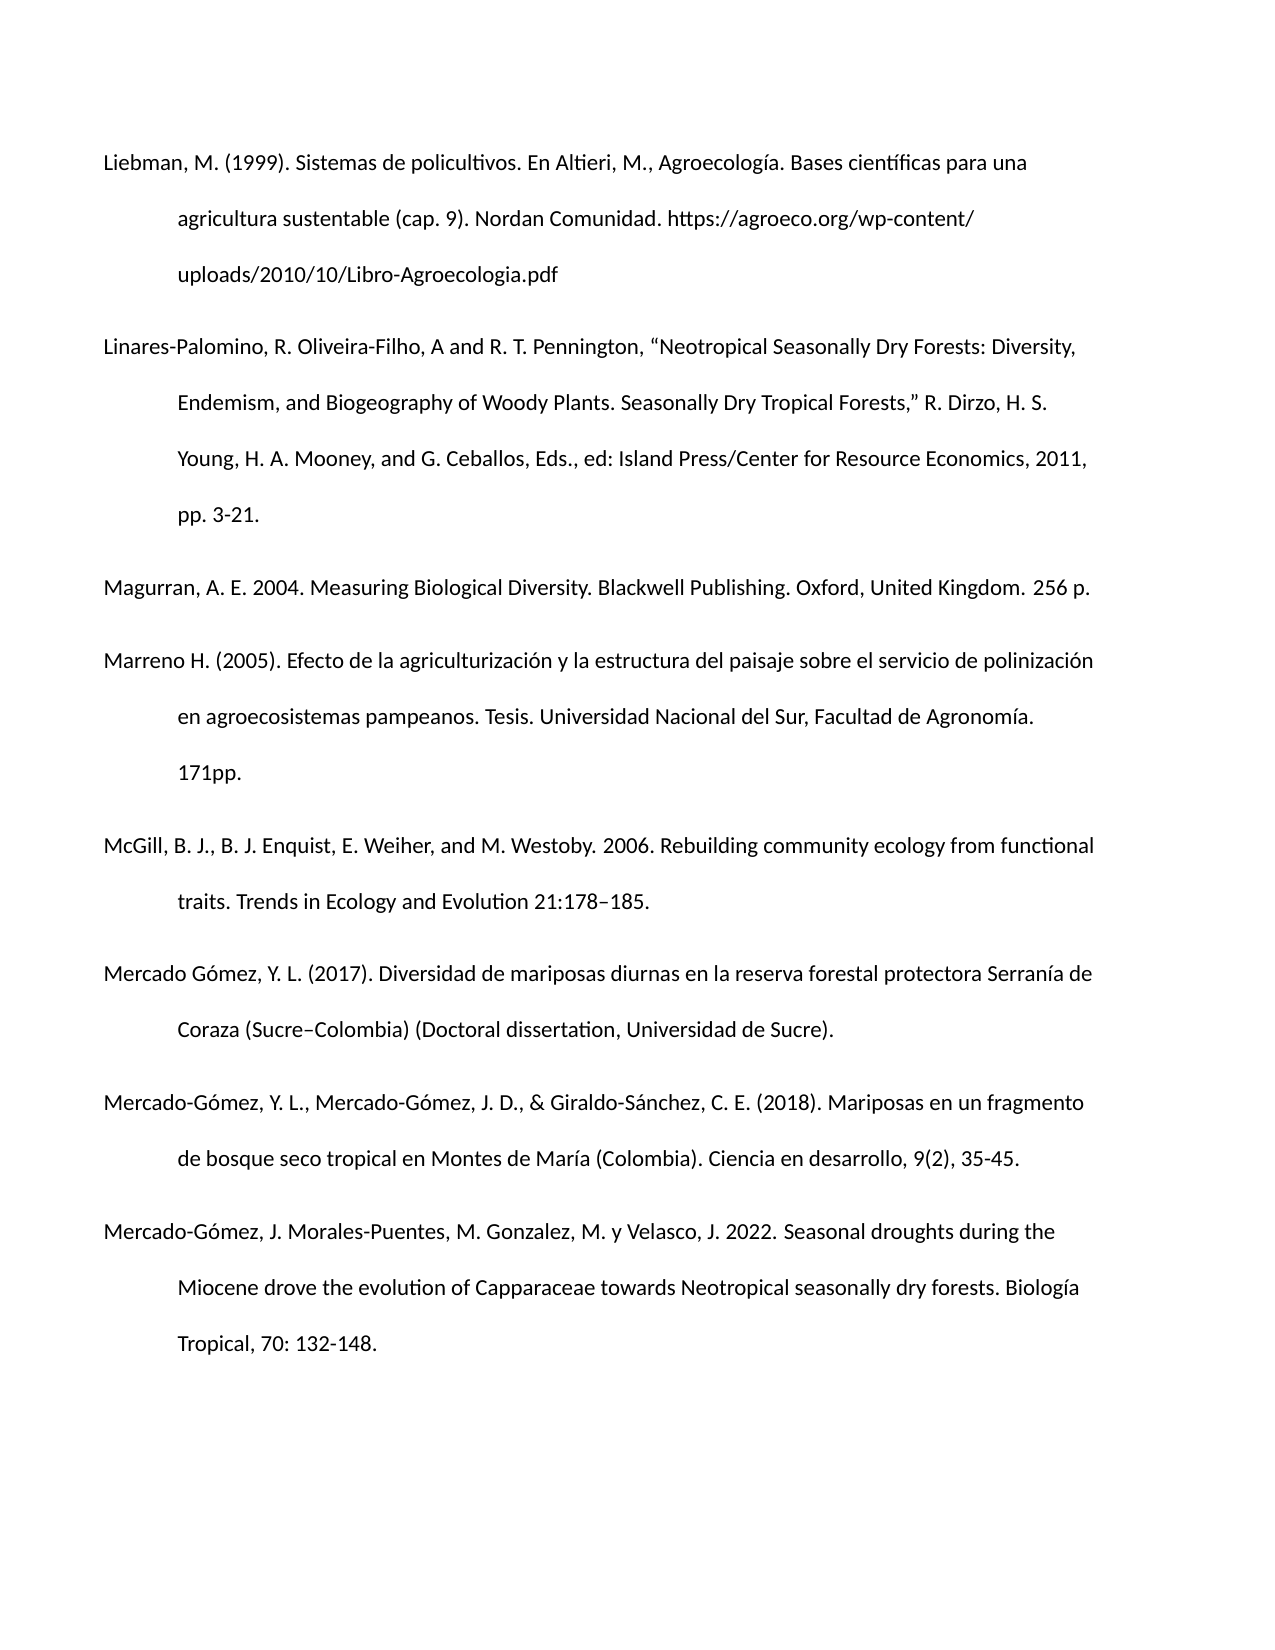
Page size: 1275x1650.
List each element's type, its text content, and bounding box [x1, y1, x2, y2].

text McGill, B. J., B. J. Enquist, E. Weiher, and M. Westoby. 2006. Rebuilding community ecology from functional traits. Trends in Ecology and Evolution 21:178–185. [103, 831, 1098, 915]
text Marreno H. (2005). Efecto de la agriculturización y la estructura del paisaje sobre el servicio de polinización en agroecosistemas pampeanos. Tesis. Universidad Nacional del Sur, Facultad de Agronomía. 171pp. [103, 646, 1098, 786]
text Mercado Gómez, Y. L. (2017). Diversidad de mariposas diurnas en la reserva forestal protectora Serranía de Coraza (Sucre–Colombia) (Doctoral dissertation, Universidad de Sucre). [103, 959, 1098, 1043]
text Liebman, M. (1999). Sistemas de policultivos. En Altieri, M., Agroecología. Bases científicas para una agricultura sustentable (cap. 9). Nordan Comunidad. https://agroeco.org/wp-content/ uploads/2010/10/Libro-Agroecologia.pdf [103, 148, 1098, 288]
text Linares-Palomino, R. Oliveira-Filho, A and R. T. Pennington, “Neotropical Seasonally Dry Forests: Diversity, Endemism, and Biogeography of Woody Plants. Seasonally Dry Tropical Forests,” R. Dirzo, H. S. Young, H. A. Mooney, and G. Ceballos, Eds., ed: Island Press/Center for Resource Economics, 2011, pp. 3-21. [103, 332, 1098, 528]
text Mercado-Gómez, J. Morales-Puentes, M. Gonzalez, M. y Velasco, J. 2022. Seasonal droughts during the Miocene drove the evolution of Capparaceae towards Neotropical seasonally dry forests. Biología Tropical, 70: 132-148. [103, 1217, 1098, 1357]
text Magurran, A. E. 2004. Measuring Biological Diversity. Blackwell Publishing. Oxford, United Kingdom. 256 p. [103, 573, 1098, 601]
text Mercado-Gómez, Y. L., Mercado-Gómez, J. D., & Giraldo-Sánchez, C. E. (2018). Mariposas en un fragmento de bosque seco tropical en Montes de María (Colombia). Ciencia en desarrollo, 9(2), 35-45. [103, 1088, 1098, 1172]
